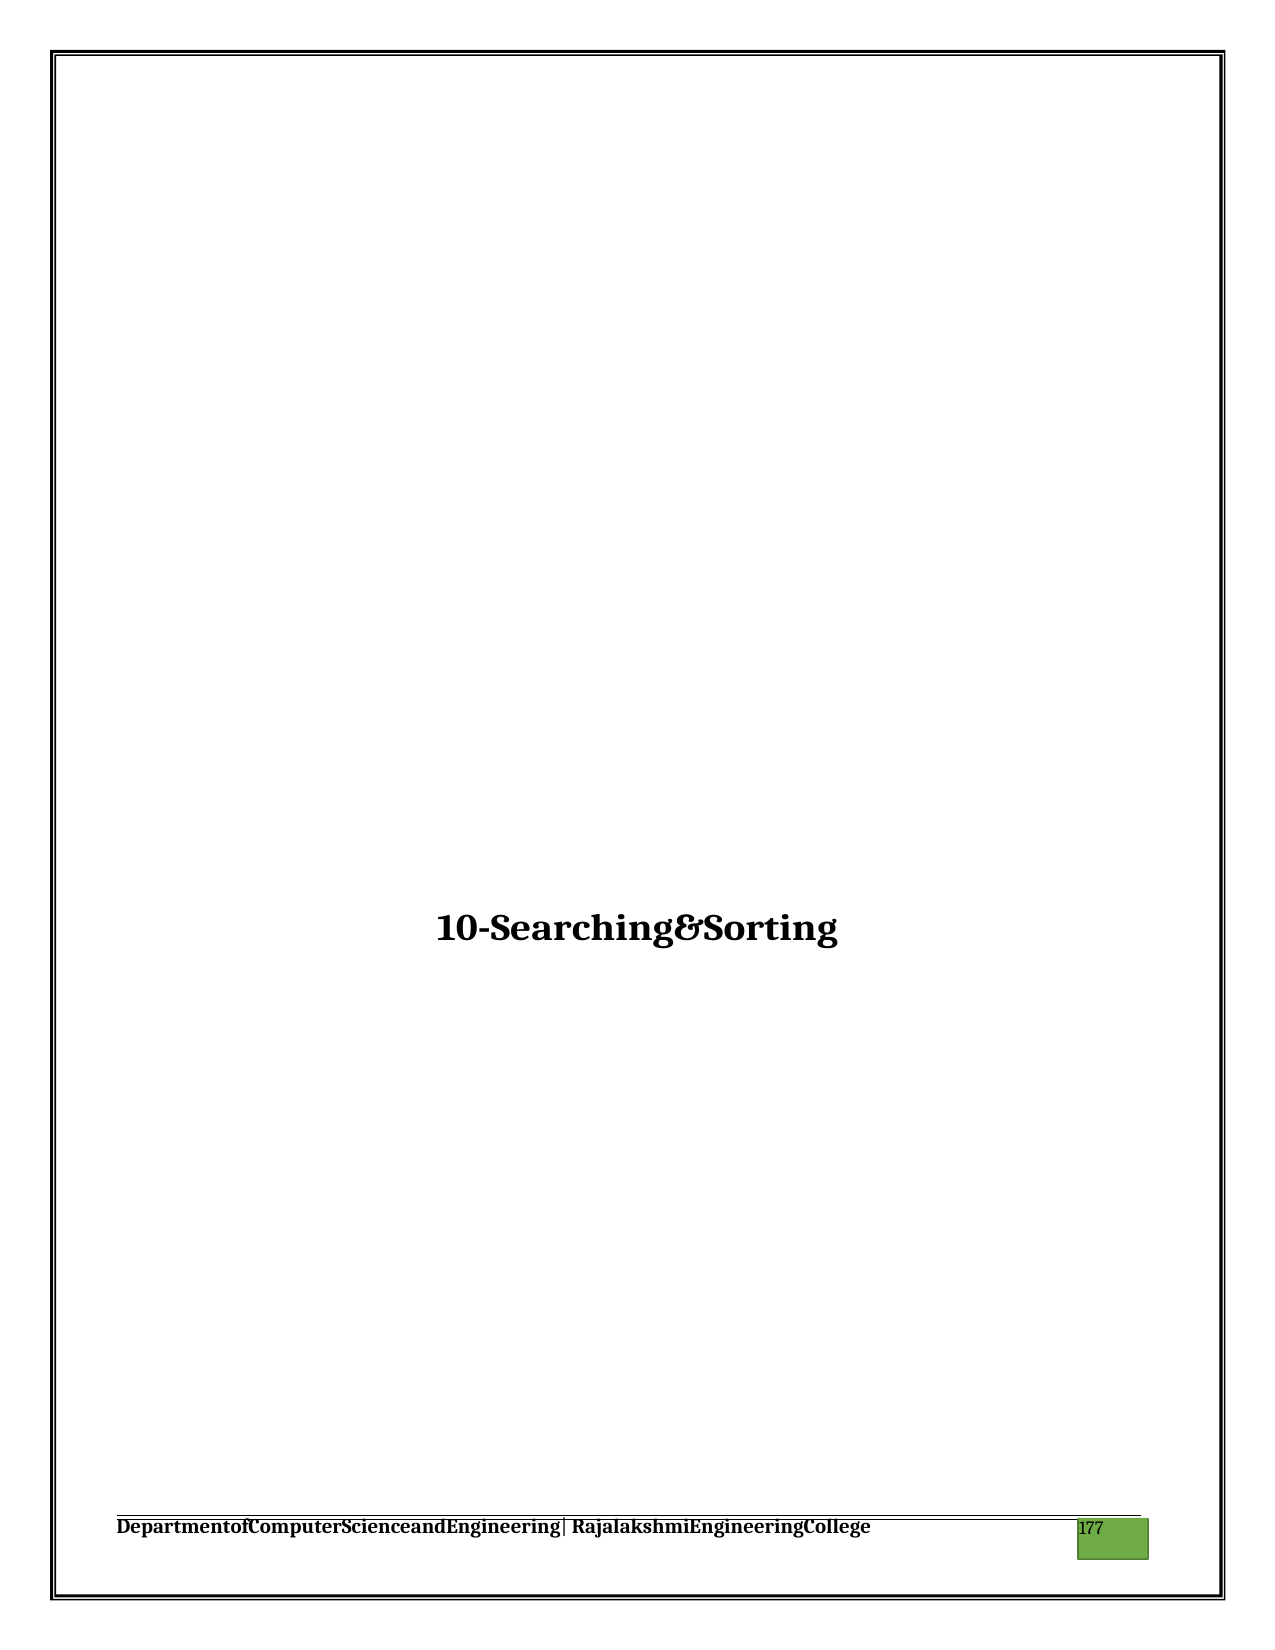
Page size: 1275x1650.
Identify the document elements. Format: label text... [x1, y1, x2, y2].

title 10-Searching&Sorting [148, 907, 1126, 950]
